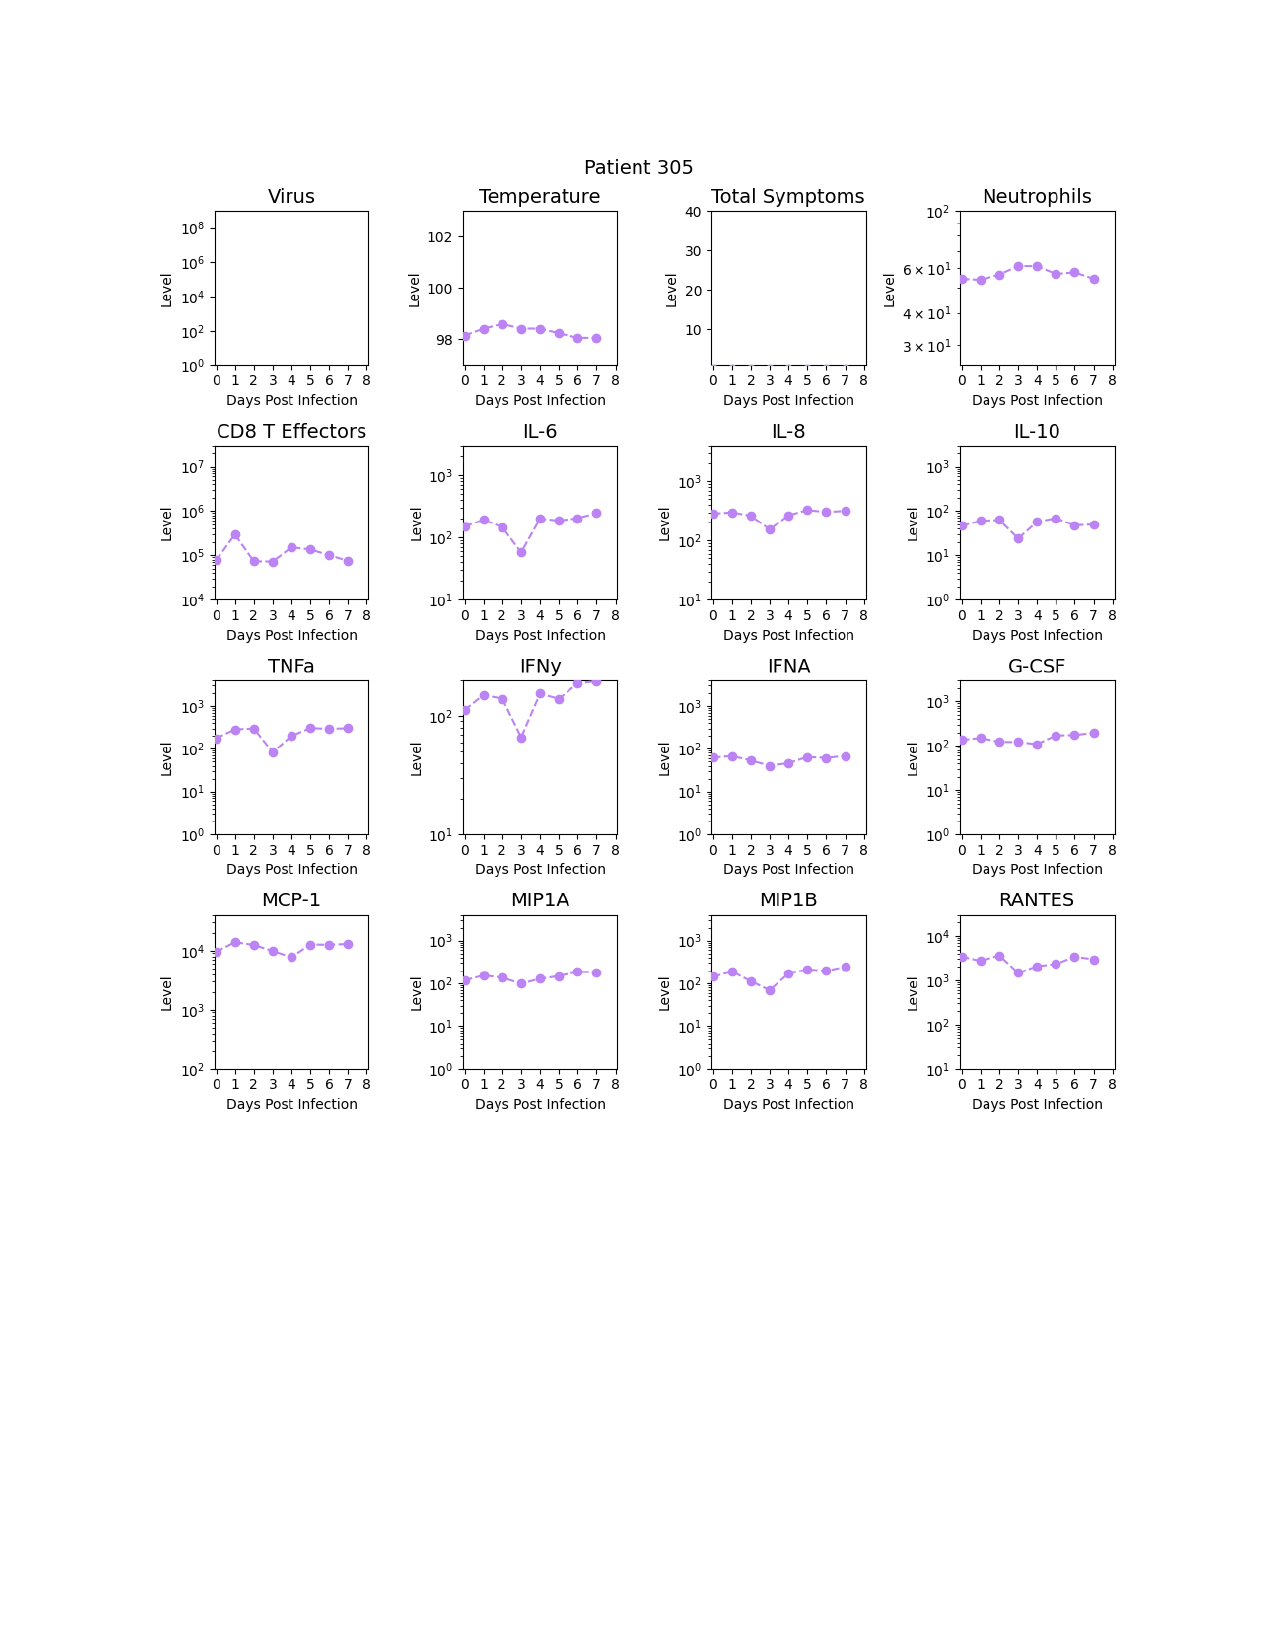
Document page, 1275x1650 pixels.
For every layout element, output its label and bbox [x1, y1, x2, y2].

picture [150, 150, 1125, 1121]
